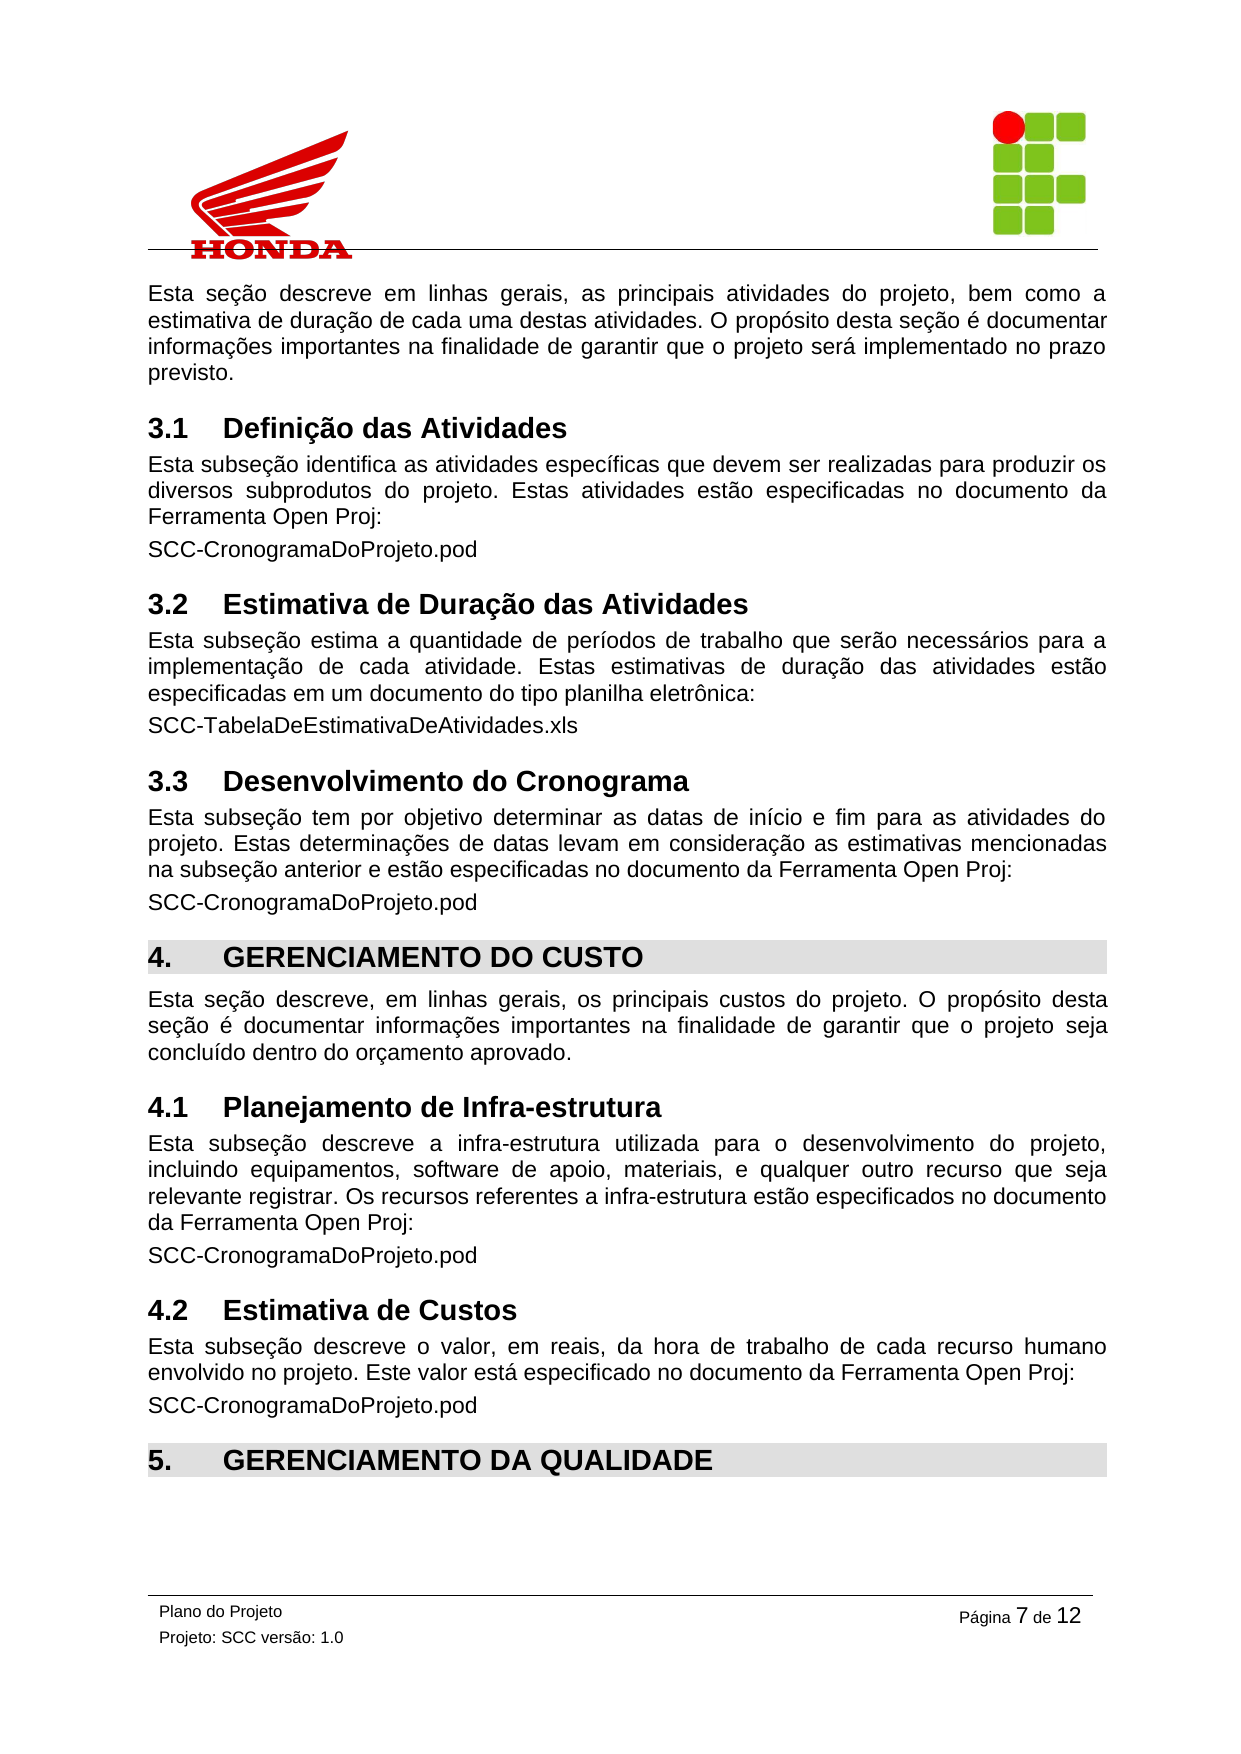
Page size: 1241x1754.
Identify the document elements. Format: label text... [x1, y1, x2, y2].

text SCC-CronogramaDoProjeto.pod [148, 1242, 1107, 1268]
text Esta subseção tem por objetivo determinar as datas de início e fim para as atividades do projeto. Estas determinações de datas levam em consideração as estimativas mencionadas na subseção anterior e estão especificadas no documento da Ferramenta Open Proj: [148, 803, 1107, 882]
text Esta subseção identifica as atividades específicas que devem ser realizadas para produzir os diversos subprodutos do projeto. Estas atividades estão especificadas no documento da Ferramenta Open Proj: [148, 451, 1107, 529]
list Planejamento de Infra-estrutura [148, 1090, 1107, 1124]
text SCC-TabelaDeEstimativaDeAtividades.xls [148, 712, 1107, 739]
picture [992, 111, 1087, 237]
text Esta subseção descreve a infra-estrutura utilizada para o desenvolvimento do projeto, incluindo equipamentos, software de apoio, materiais, e qualquer outro recurso que seja relevante registrar. Os recursos referentes a infra-estrutura estão especificados no documento da Ferramenta Open Proj: [148, 1130, 1107, 1235]
list Estimativa de Custos [148, 1293, 1107, 1327]
list Estimativa de Duração das Atividades [148, 587, 1092, 621]
picture [188, 111, 355, 249]
list GERENCIAMENTO DO CUSTO [148, 940, 1107, 974]
list GERENCIAMENTO DA QUALIDADE [148, 1443, 1107, 1477]
text SCC-CronogramaDoProjeto.pod [148, 1392, 1107, 1418]
text Esta seção descreve em linhas gerais, as principais atividades do projeto, bem como a estimativa de duração de cada uma destas atividades. O propósito desta seção é documentar informações importantes na finalidade de garantir que o projeto será implementado no prazo previsto. [148, 280, 1107, 386]
list Desenvolvimento do Cronograma [148, 764, 1092, 797]
text SCC-CronogramaDoProjeto.pod [148, 536, 1107, 562]
list Definição das Atividades [148, 411, 1092, 444]
text Esta seção descreve, em linhas gerais, os principais custos do projeto. O propósito desta seção é documentar informações importantes na finalidade de garantir que o projeto seja concluído dentro do orçamento aprovado. [148, 986, 1107, 1065]
text Esta subseção estima a quantidade de períodos de trabalho que serão necessários para a implementação de cada atividade. Estas estimativas de duração das atividades estão especificadas em um documento do tipo planilha eletrônica: [148, 627, 1107, 706]
picture [188, 250, 355, 279]
text SCC-CronogramaDoProjeto.pod [148, 889, 1107, 915]
text Esta subseção descreve o valor, em reais, da hora de trabalho de cada recurso humano envolvido no projeto. Este valor está especificado no documento da Ferramenta Open Proj: [148, 1333, 1107, 1386]
